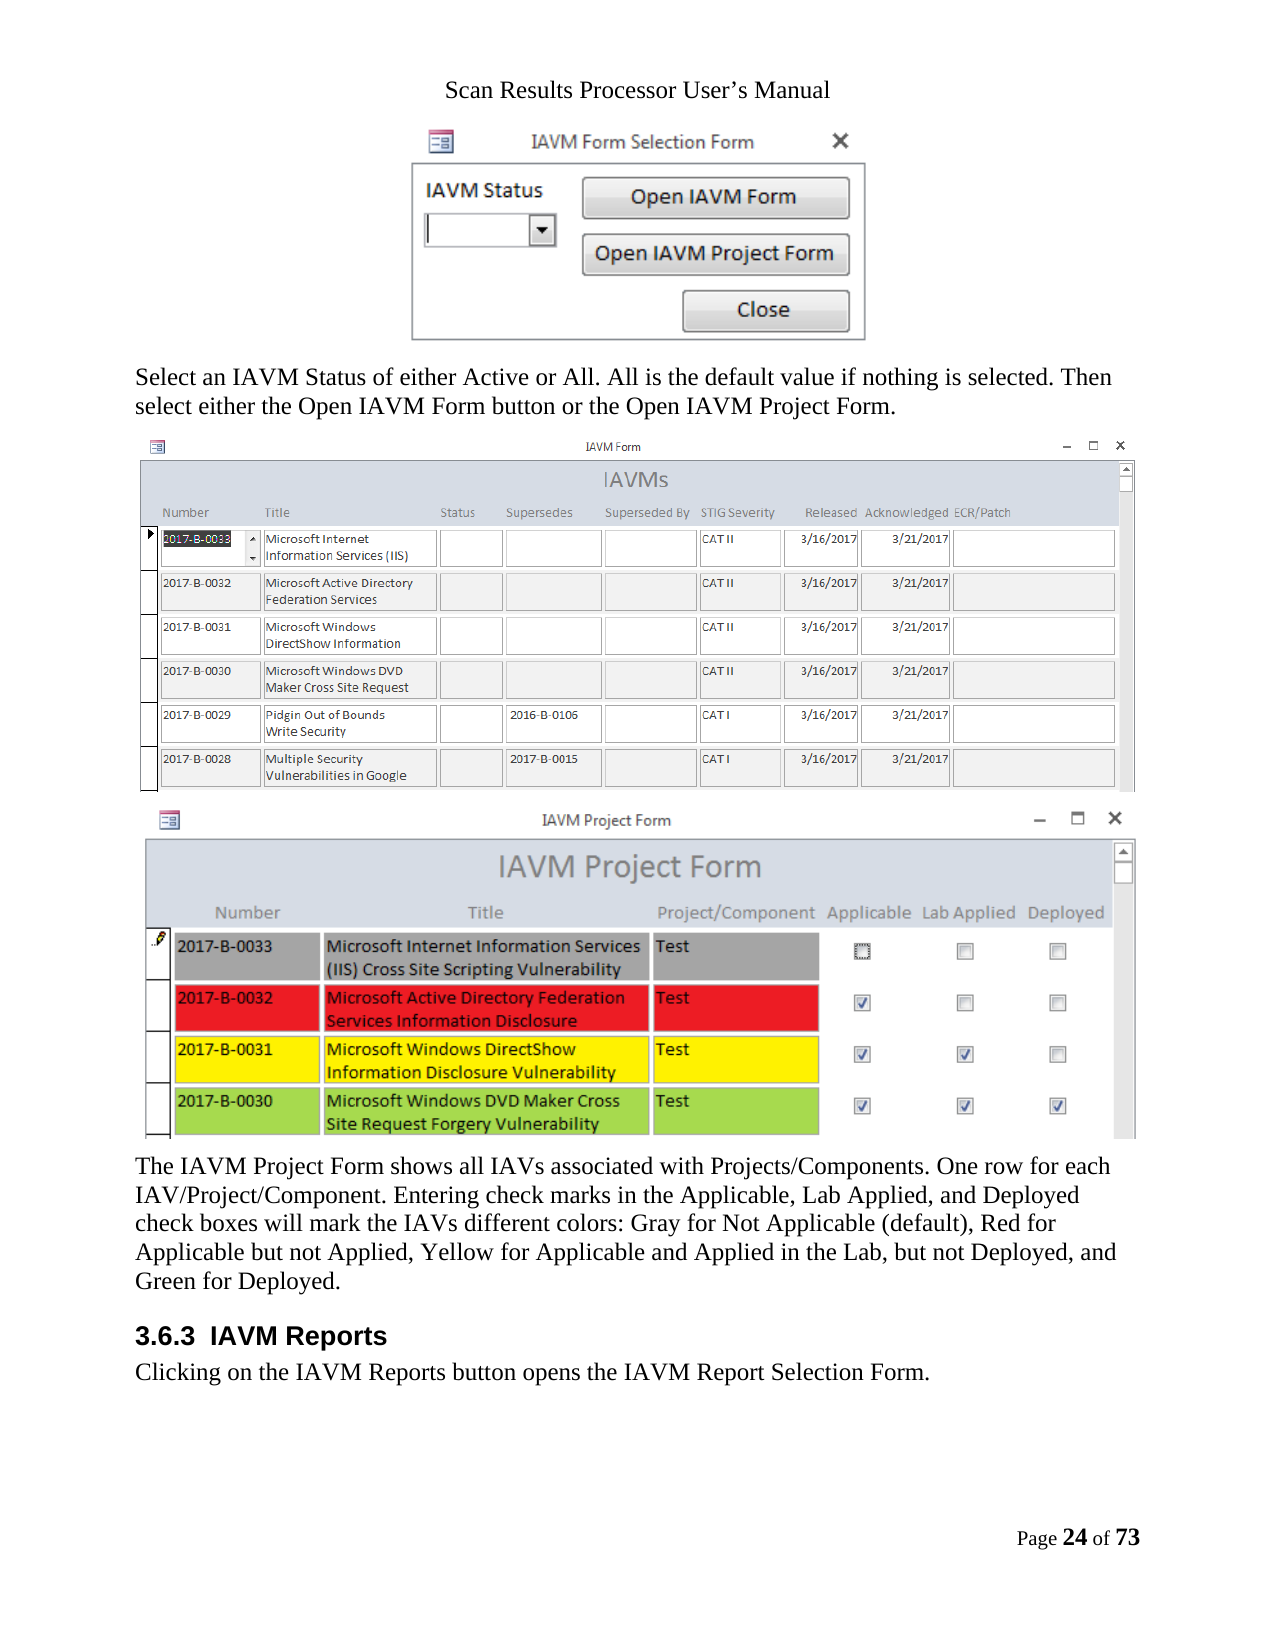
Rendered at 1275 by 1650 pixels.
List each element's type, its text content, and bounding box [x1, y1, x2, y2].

subtitle IAVM Reports [135, 1320, 1140, 1351]
text Select an IAVM Status of either Active or All. All is the default value if nothing is selected. Then select either the Open IAVM Form button or the Open IAVM Project Form. [135, 362, 1140, 420]
picture [135, 432, 1140, 792]
picture [135, 804, 1140, 1139]
text The IAVM Project Form shows all IAVs associated with Projects/Components. One row for each IAV/Project/Component. Entering check marks in the Applicable, Lab Applied, and Deployed check boxes will mark the IAVs different colors: Gray for Not Applicable (default), Red for Applicable but not Applied, Yellow for Applicable and Applied in the Lab, but not Deployed, and Green for Deployed. [135, 1151, 1140, 1295]
text Clicking on the IAVM Reports button opens the IAVM Report Selection Form. [135, 1357, 1140, 1386]
picture [407, 120, 868, 350]
